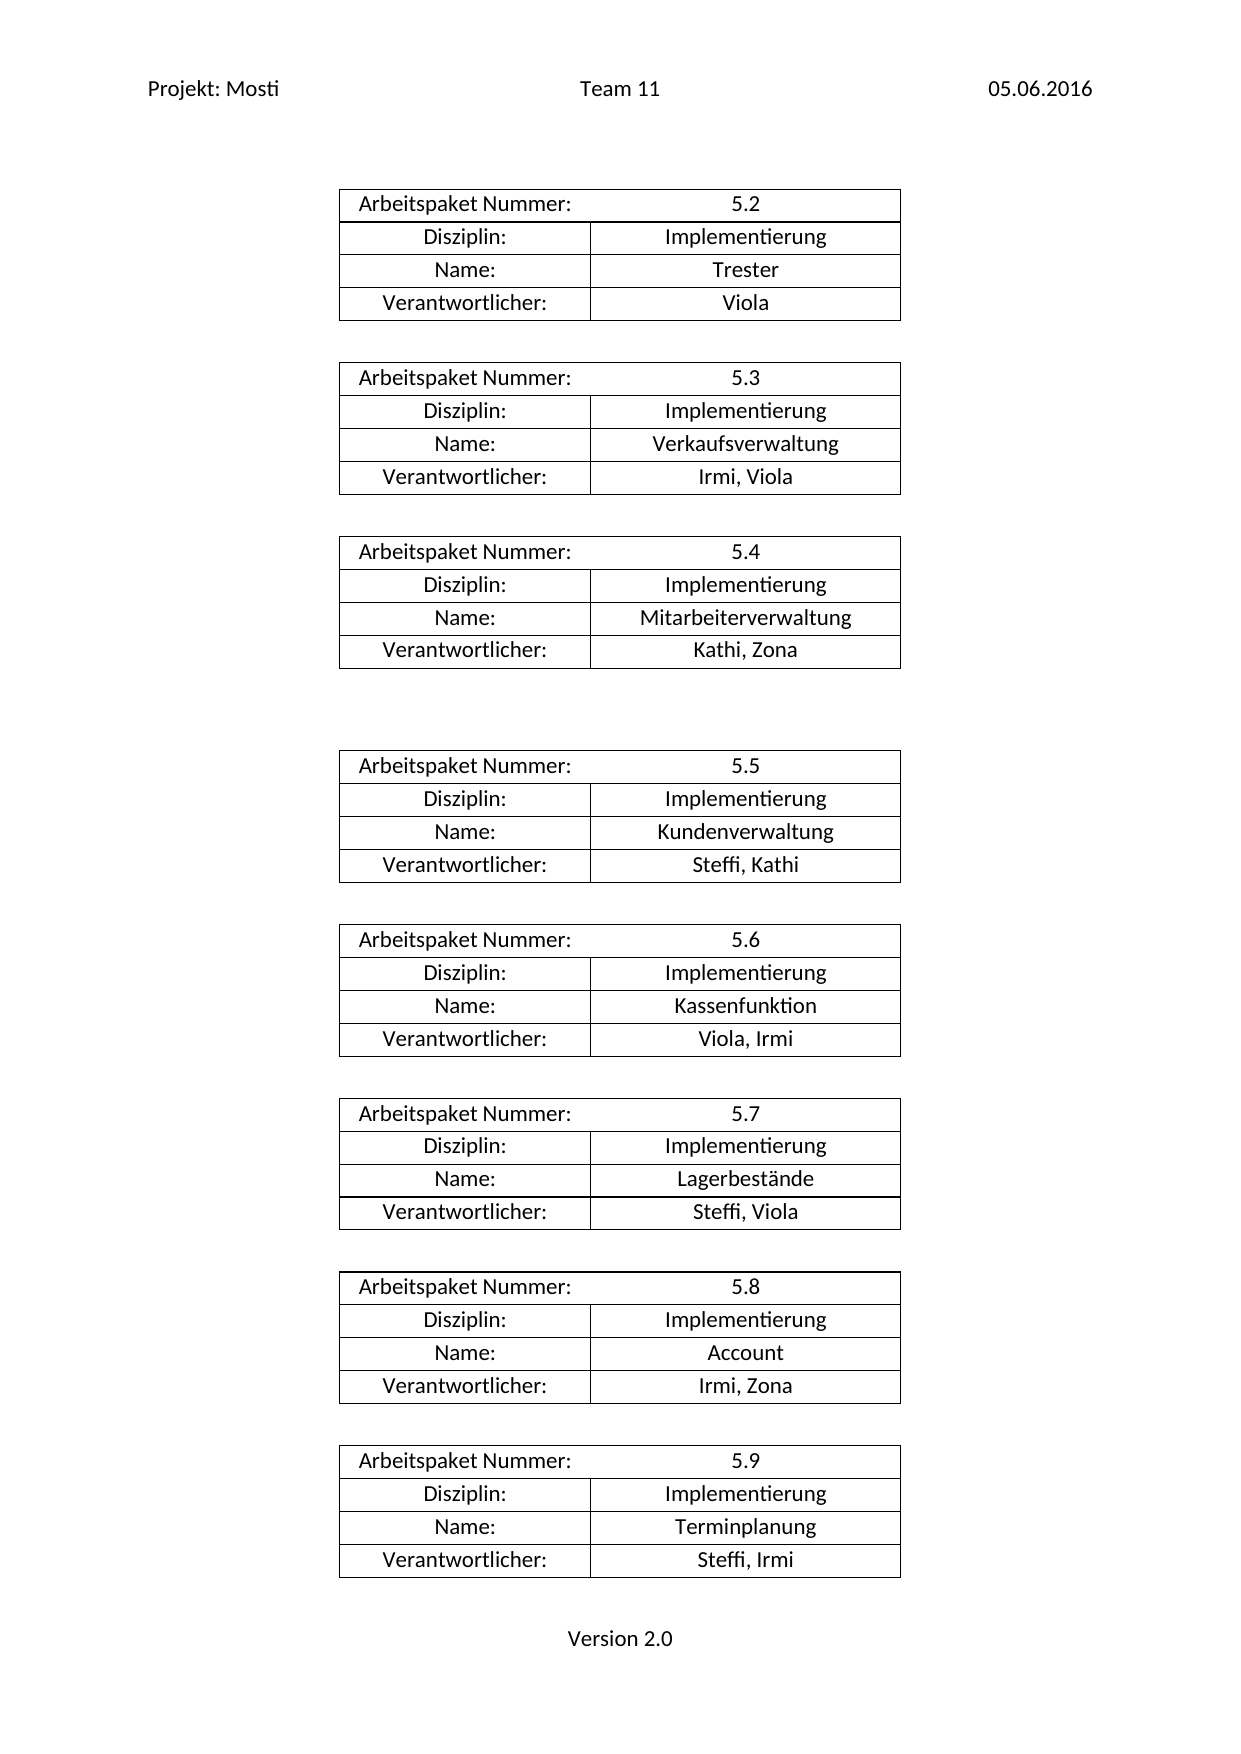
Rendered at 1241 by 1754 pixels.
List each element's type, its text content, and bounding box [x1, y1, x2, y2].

table_cell Verantwortlicher: [340, 1024, 590, 1056]
table_cell Disziplin: [340, 1132, 590, 1163]
table_cell Implementierung [591, 784, 900, 816]
table_cell Disziplin: [340, 1305, 590, 1337]
table_cell Terminplanung [591, 1512, 900, 1544]
table_header 5.3 [591, 363, 900, 395]
table_cell Disziplin: [340, 223, 590, 254]
table_cell Implementierung [591, 1132, 900, 1163]
table_cell Kassenfunktion [591, 991, 900, 1023]
table_cell Name: [340, 603, 590, 634]
table_cell Name: [340, 817, 590, 849]
table_cell Account [591, 1338, 900, 1370]
table_cell Name: [340, 1165, 590, 1196]
table_header Arbeitspaket Nummer: [340, 1446, 591, 1478]
table_cell Implementierung [591, 1305, 900, 1337]
table_cell Trester [591, 255, 900, 287]
table_header 5.9 [591, 1446, 900, 1478]
table_cell Name: [340, 255, 590, 287]
table_cell Verantwortlicher: [340, 1545, 590, 1577]
table_cell Steffi, Irmi [591, 1545, 900, 1577]
table_cell Verantwortlicher: [340, 462, 590, 494]
table_cell Name: [340, 429, 590, 461]
table_header 5.2 [591, 190, 900, 221]
table_cell Disziplin: [340, 396, 590, 428]
table_cell Mitarbeiterverwaltung [591, 603, 900, 634]
table_cell Disziplin: [340, 784, 590, 816]
table_cell Verantwortlicher: [340, 1198, 590, 1229]
table_cell Viola [591, 288, 900, 320]
table_cell Implementierung [591, 223, 900, 254]
table_header Arbeitspaket Nummer: [340, 1099, 591, 1131]
table_cell Implementierung [591, 958, 900, 990]
table_header Arbeitspaket Nummer: [340, 1273, 591, 1304]
table_cell Steffi, Viola [591, 1198, 900, 1229]
table_cell Name: [340, 1512, 590, 1544]
table_cell Verantwortlicher: [340, 288, 590, 320]
table_header 5.7 [591, 1099, 900, 1131]
table_cell Steffi, Kathi [591, 850, 900, 882]
table_header 5.8 [591, 1273, 900, 1304]
table_cell Verantwortlicher: [340, 850, 590, 882]
table_cell Verantwortlicher: [340, 636, 590, 667]
table_cell Disziplin: [340, 570, 590, 602]
table_header 5.4 [591, 537, 900, 569]
table_cell Irmi, Viola [591, 462, 900, 494]
table_cell Disziplin: [340, 1479, 590, 1511]
table_cell Implementierung [591, 396, 900, 428]
table_header Arbeitspaket Nummer: [340, 751, 591, 783]
table_header 5.5 [591, 751, 900, 783]
table_cell Kundenverwaltung [591, 817, 900, 849]
table_header Arbeitspaket Nummer: [340, 537, 591, 569]
table_header Arbeitspaket Nummer: [340, 363, 591, 395]
table_header Arbeitspaket Nummer: [340, 925, 591, 957]
table_header Arbeitspaket Nummer: [340, 190, 591, 221]
table_cell Name: [340, 991, 590, 1023]
table_cell Disziplin: [340, 958, 590, 990]
table_header 5.6 [591, 925, 900, 957]
table_cell Verkaufsverwaltung [591, 429, 900, 461]
table_cell Implementierung [591, 1479, 900, 1511]
table_cell Lagerbestände [591, 1165, 900, 1196]
table_cell Implementierung [591, 570, 900, 602]
table_cell Viola, Irmi [591, 1024, 900, 1056]
table_cell Verantwortlicher: [340, 1371, 590, 1403]
table_cell Irmi, Zona [591, 1371, 900, 1403]
table_cell Kathi, Zona [591, 636, 900, 667]
table_cell Name: [340, 1338, 590, 1370]
